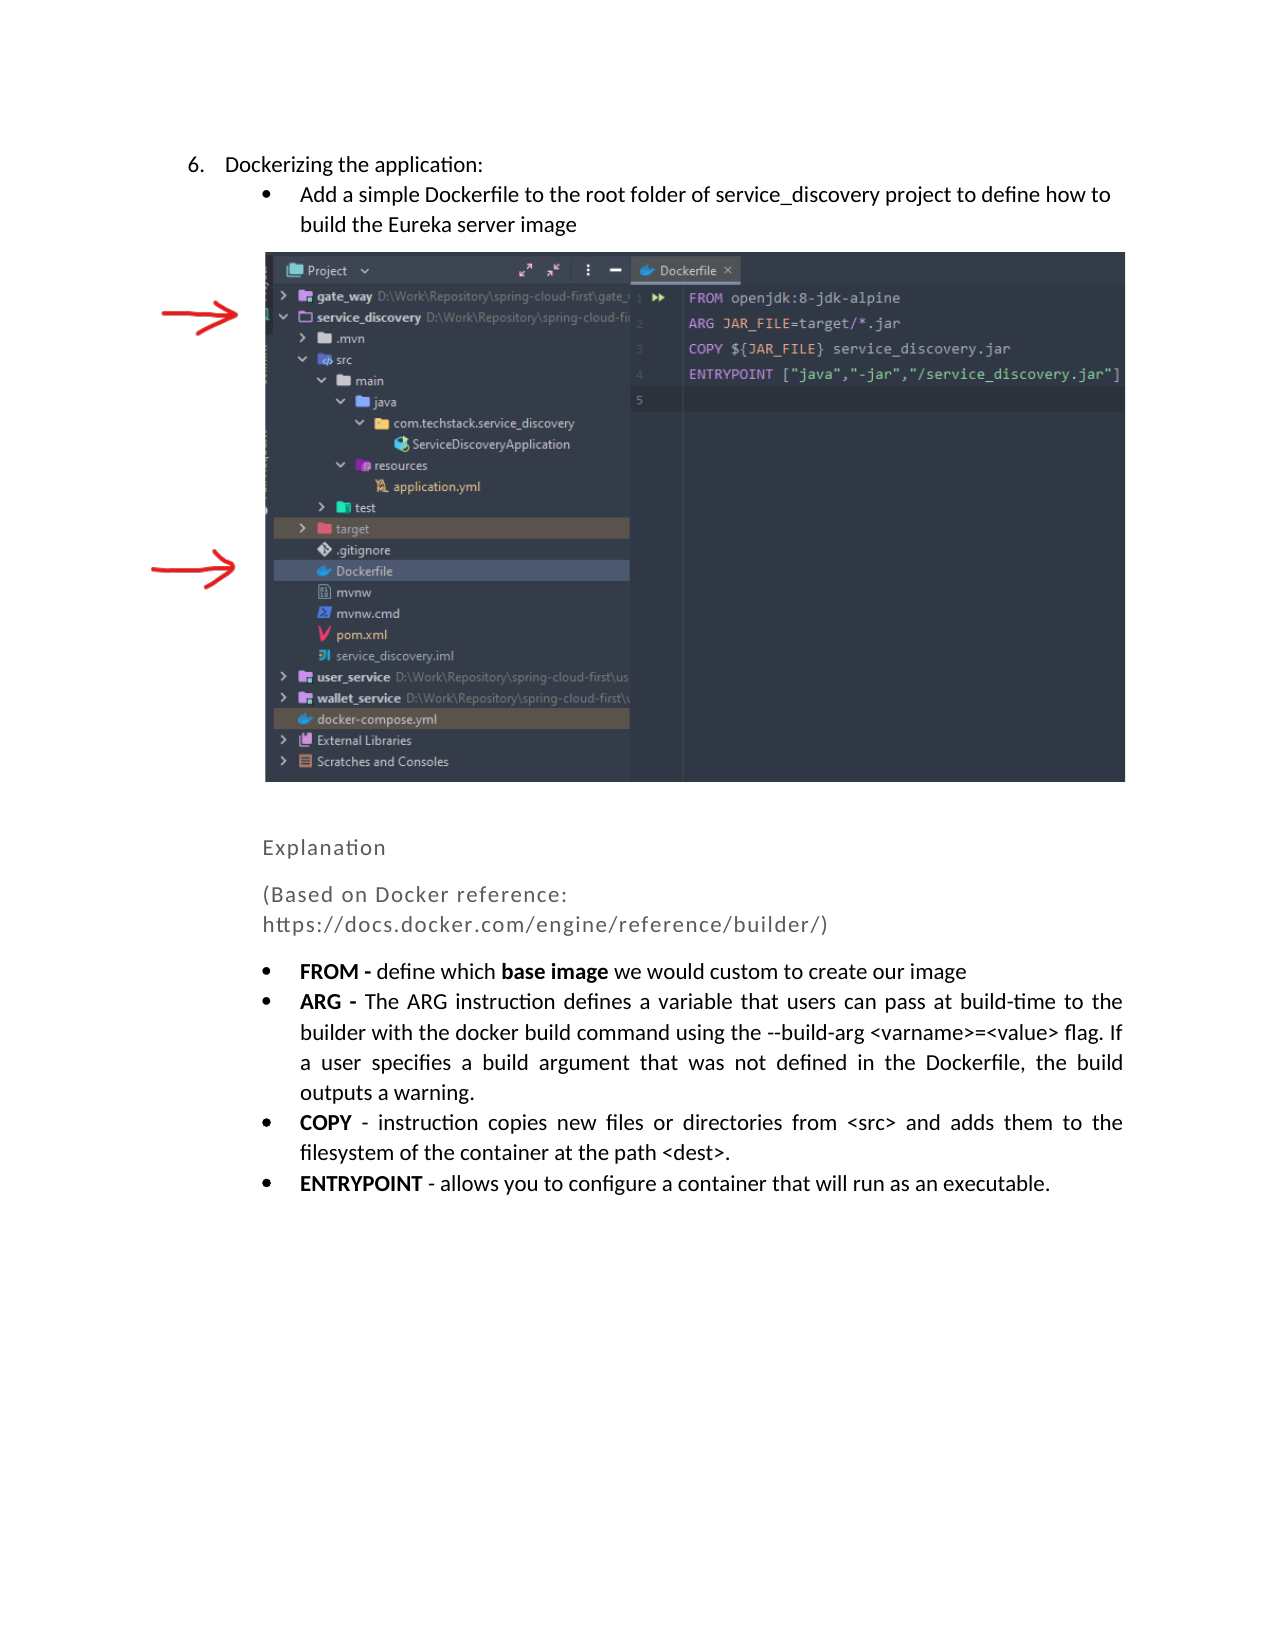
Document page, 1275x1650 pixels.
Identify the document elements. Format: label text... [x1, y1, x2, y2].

list COPY - instruction copies new files or directories from <src> and adds them to the filesystem of the container at the path <dest>. [262, 1108, 1125, 1166]
subtitle Explanation [262, 833, 1125, 861]
list Add a simple Dockerfile to the root folder of service_discovery project to define how to build the Eureka server image [262, 180, 1125, 238]
list Dockerizing the application: [187, 150, 1125, 178]
picture [150, 252, 1125, 782]
list FROM - define which base image we would custom to create our image [262, 957, 1125, 985]
subtitle (Based on Docker reference: https://docs.docker.com/engine/reference/builder/) [262, 880, 1125, 938]
list ARG - The ARG instruction defines a variable that users can pass at build-time to the builder with the docker build command using the --build-arg <varname>=<value> flag. If a user specifies a build argument that was not defined in the Dockerfile, the build outputs a warning. [262, 987, 1125, 1106]
list ENTRYPOINT - allows you to configure a container that will run as an executable. [262, 1169, 1125, 1197]
